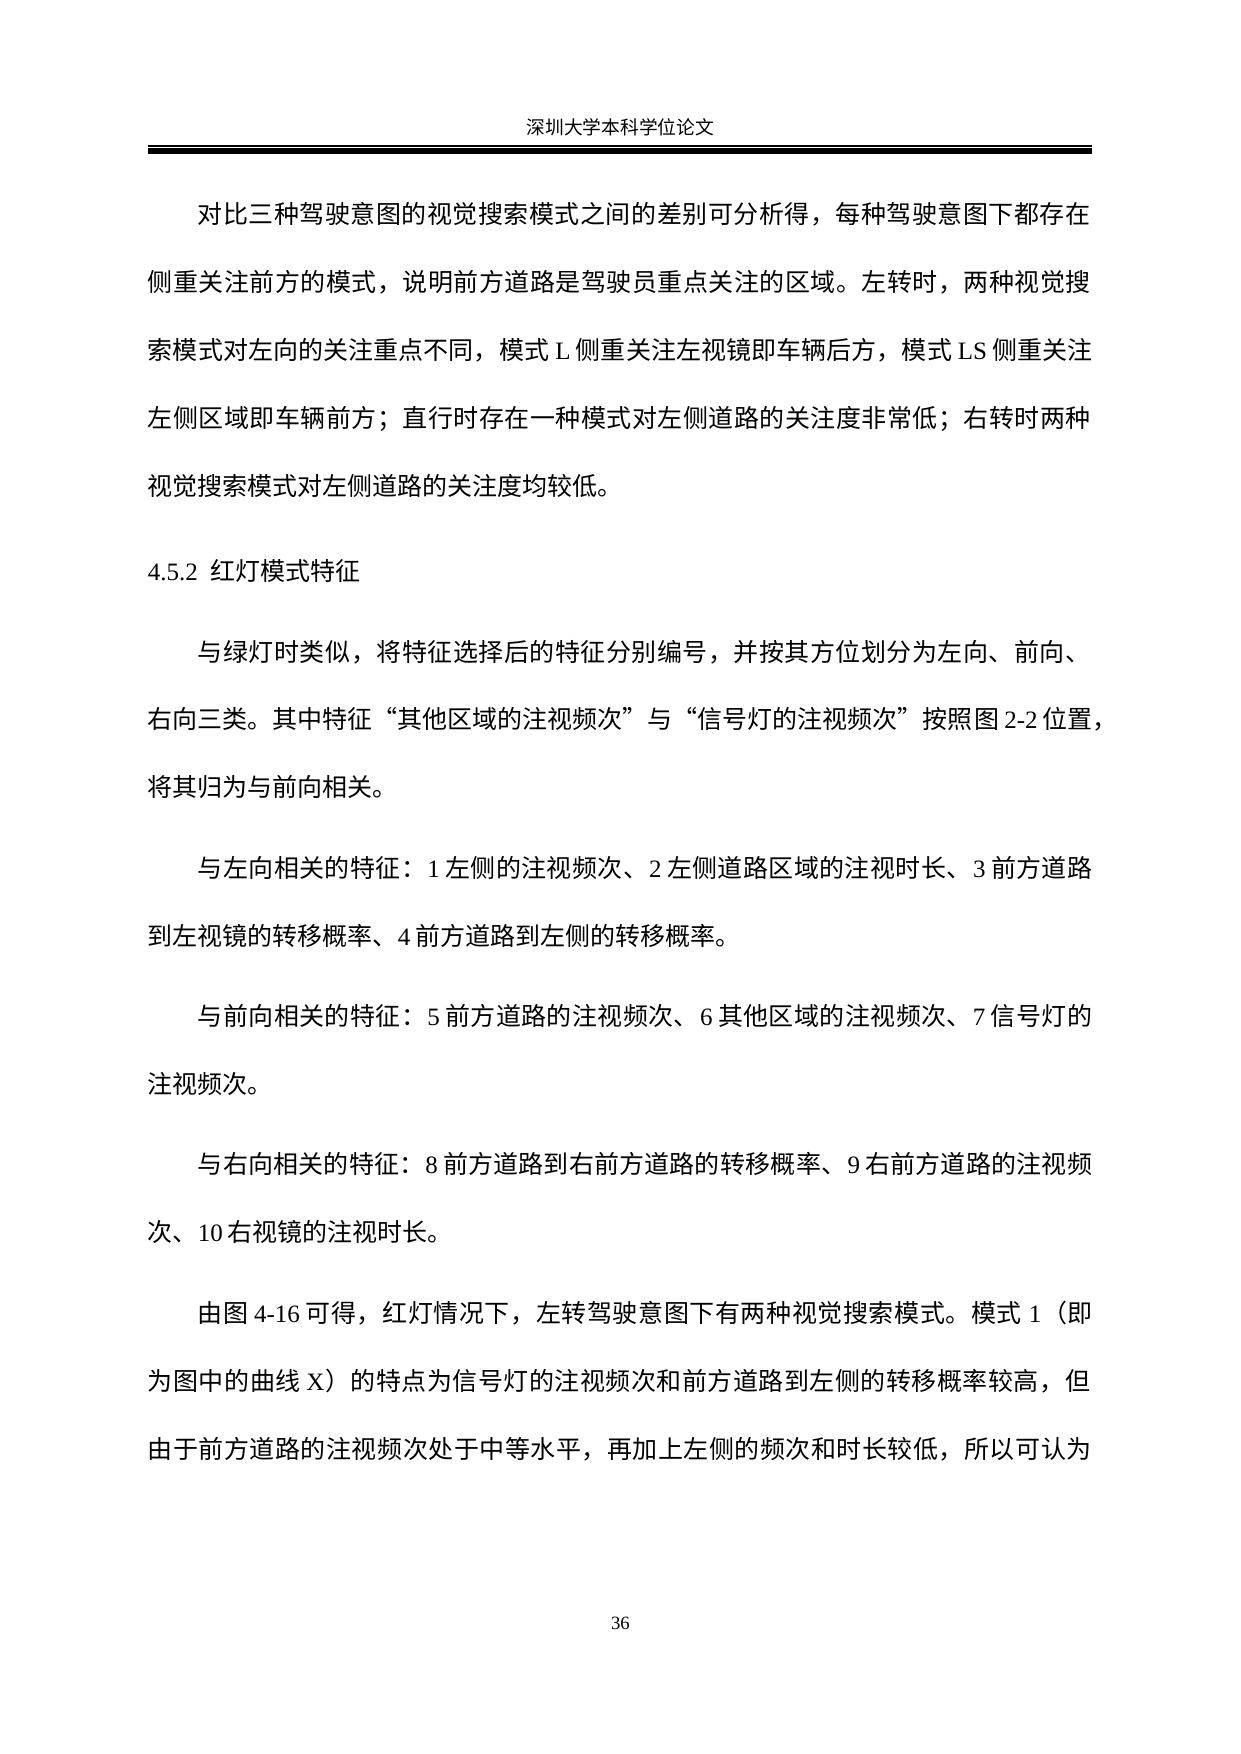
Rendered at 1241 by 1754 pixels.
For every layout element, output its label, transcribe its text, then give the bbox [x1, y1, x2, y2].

text 与绿灯时类似，将特征选择后的特征分别编号，并按其方位划分为左向、前向、右向三类。其中特征“其他区域的注视频次”与“信号灯的注视频次”按照图2-2位置，将其归为与前向相关。 [148, 616, 1092, 820]
subtitle 红灯模式特征 [148, 536, 1092, 604]
text 与左向相关的特征：1左侧的注视频次、2左侧道路区域的注视时长、3前方道路到左视镜的转移概率、4前方道路到左侧的转移概率。 [148, 832, 1092, 968]
text 与右向相关的特征：8前方道路到右前方道路的转移概率、9右前方道路的注视频次、10右视镜的注视时长。 [148, 1129, 1092, 1265]
text 对比三种驾驶意图的视觉搜索模式之间的差别可分析得，每种驾驶意图下都存在侧重关注前方的模式，说明前方道路是驾驶员重点关注的区域。左转时，两种视觉搜索模式对左向的关注重点不同，模式L侧重关注左视镜即车辆后方，模式LS侧重关注左侧区域即车辆前方；直行时存在一种模式对左侧道路的关注度非常低；右转时两种视觉搜索模式对左侧道路的关注度均较低。 [148, 179, 1092, 519]
text 与前向相关的特征：5前方道路的注视频次、6其他区域的注视频次、7信号灯的注视频次。 [148, 981, 1092, 1117]
